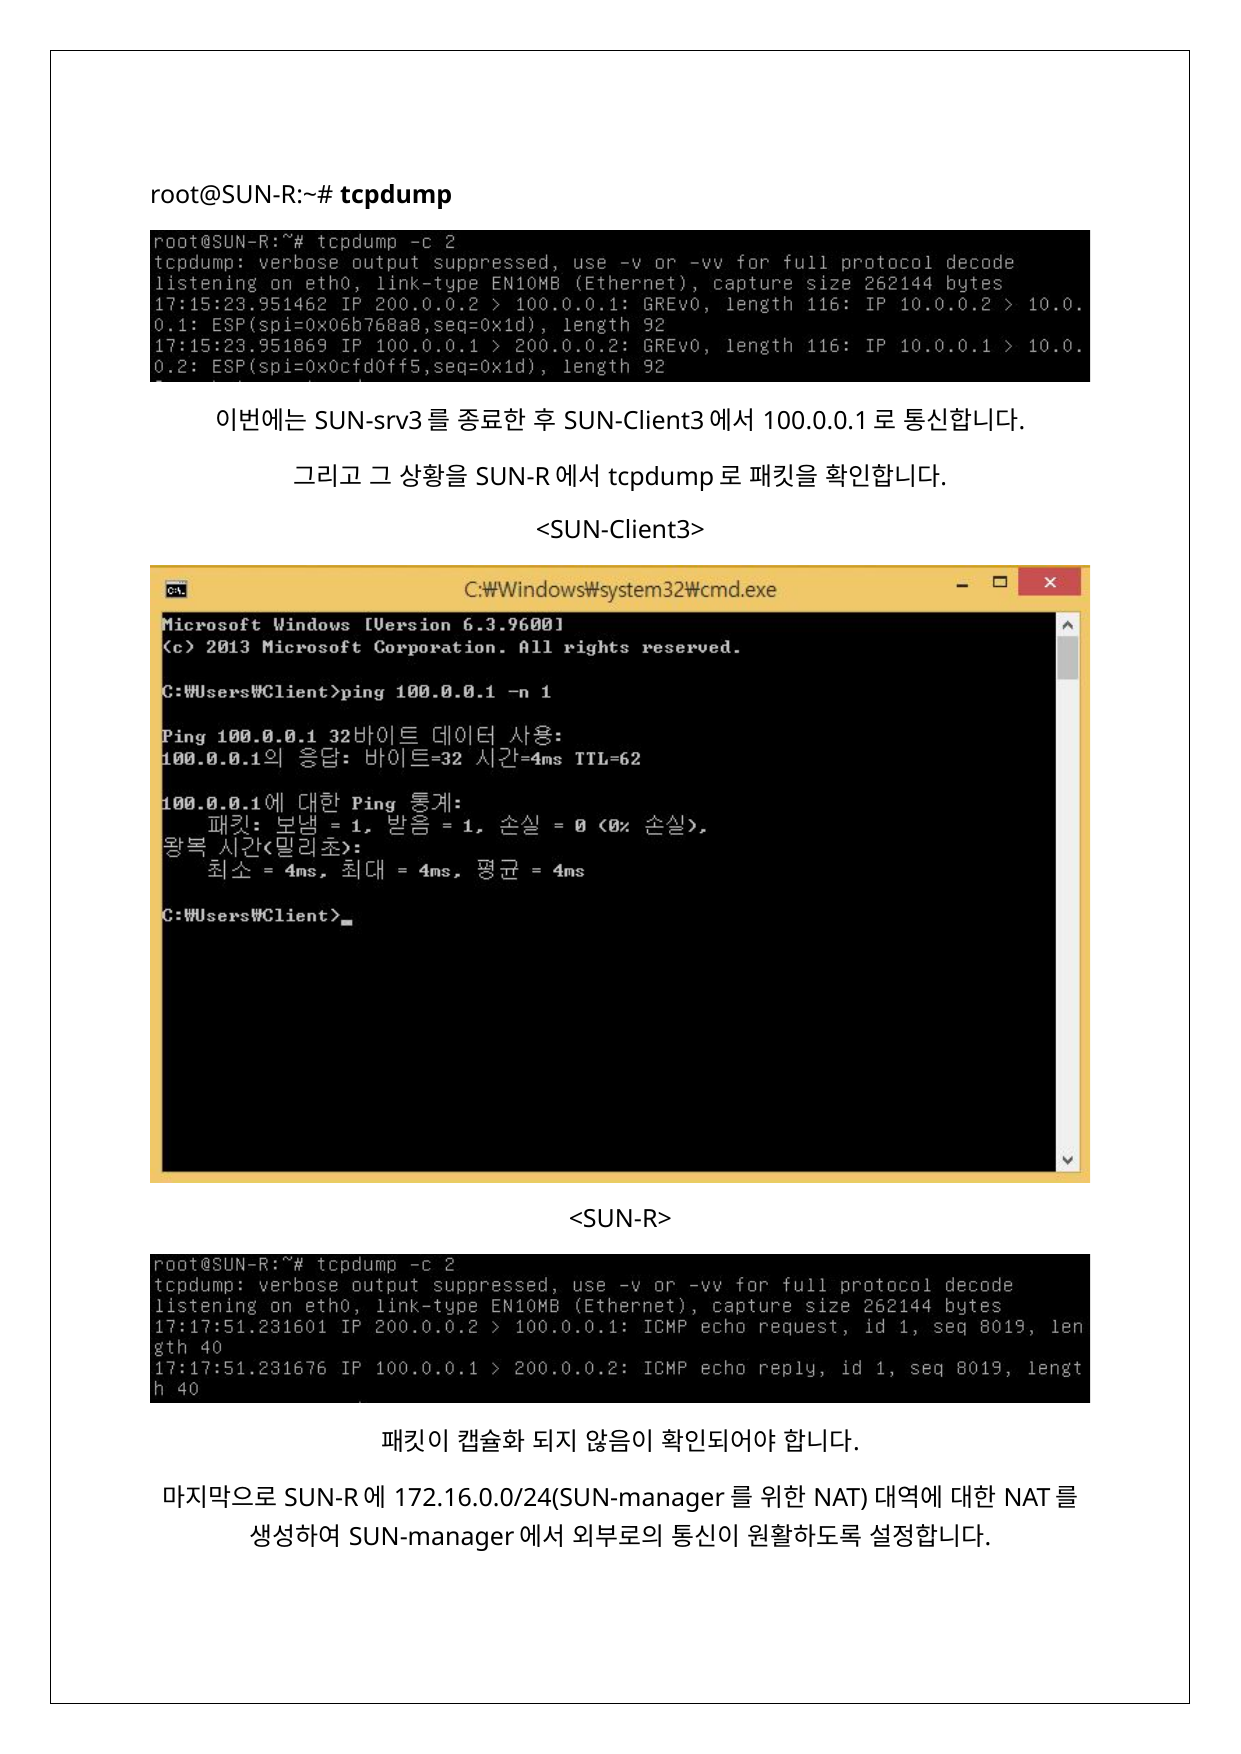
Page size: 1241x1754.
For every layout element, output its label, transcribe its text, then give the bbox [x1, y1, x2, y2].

text <SUN-Client3> [150, 512, 1090, 546]
text 이번에는 SUN-srv3를 종료한 후 SUN-Client3에서 100.0.0.1로 통신합니다. [150, 401, 1090, 437]
text 그리고 그 상황을 SUN-R에서 tcpdump로 패킷을 확인합니다. [150, 456, 1090, 493]
text <SUN-R> [150, 1201, 1090, 1235]
text 패킷이 캡슐화 되지 않음이 확인되어야 합니다. [150, 1422, 1090, 1458]
picture [150, 230, 1091, 382]
picture [150, 1254, 1091, 1403]
picture [150, 565, 1091, 1183]
text root@SUN-R:~# tcpdump [150, 177, 1090, 211]
text 마지막으로 SUN-R에 172.16.0.0/24(SUN-manager를 위한 NAT) 대역에 대한 NAT를 생성하여 SUN-manager에서 외부로의 통신이 원활하도록 설정합니다. [150, 1478, 1090, 1553]
